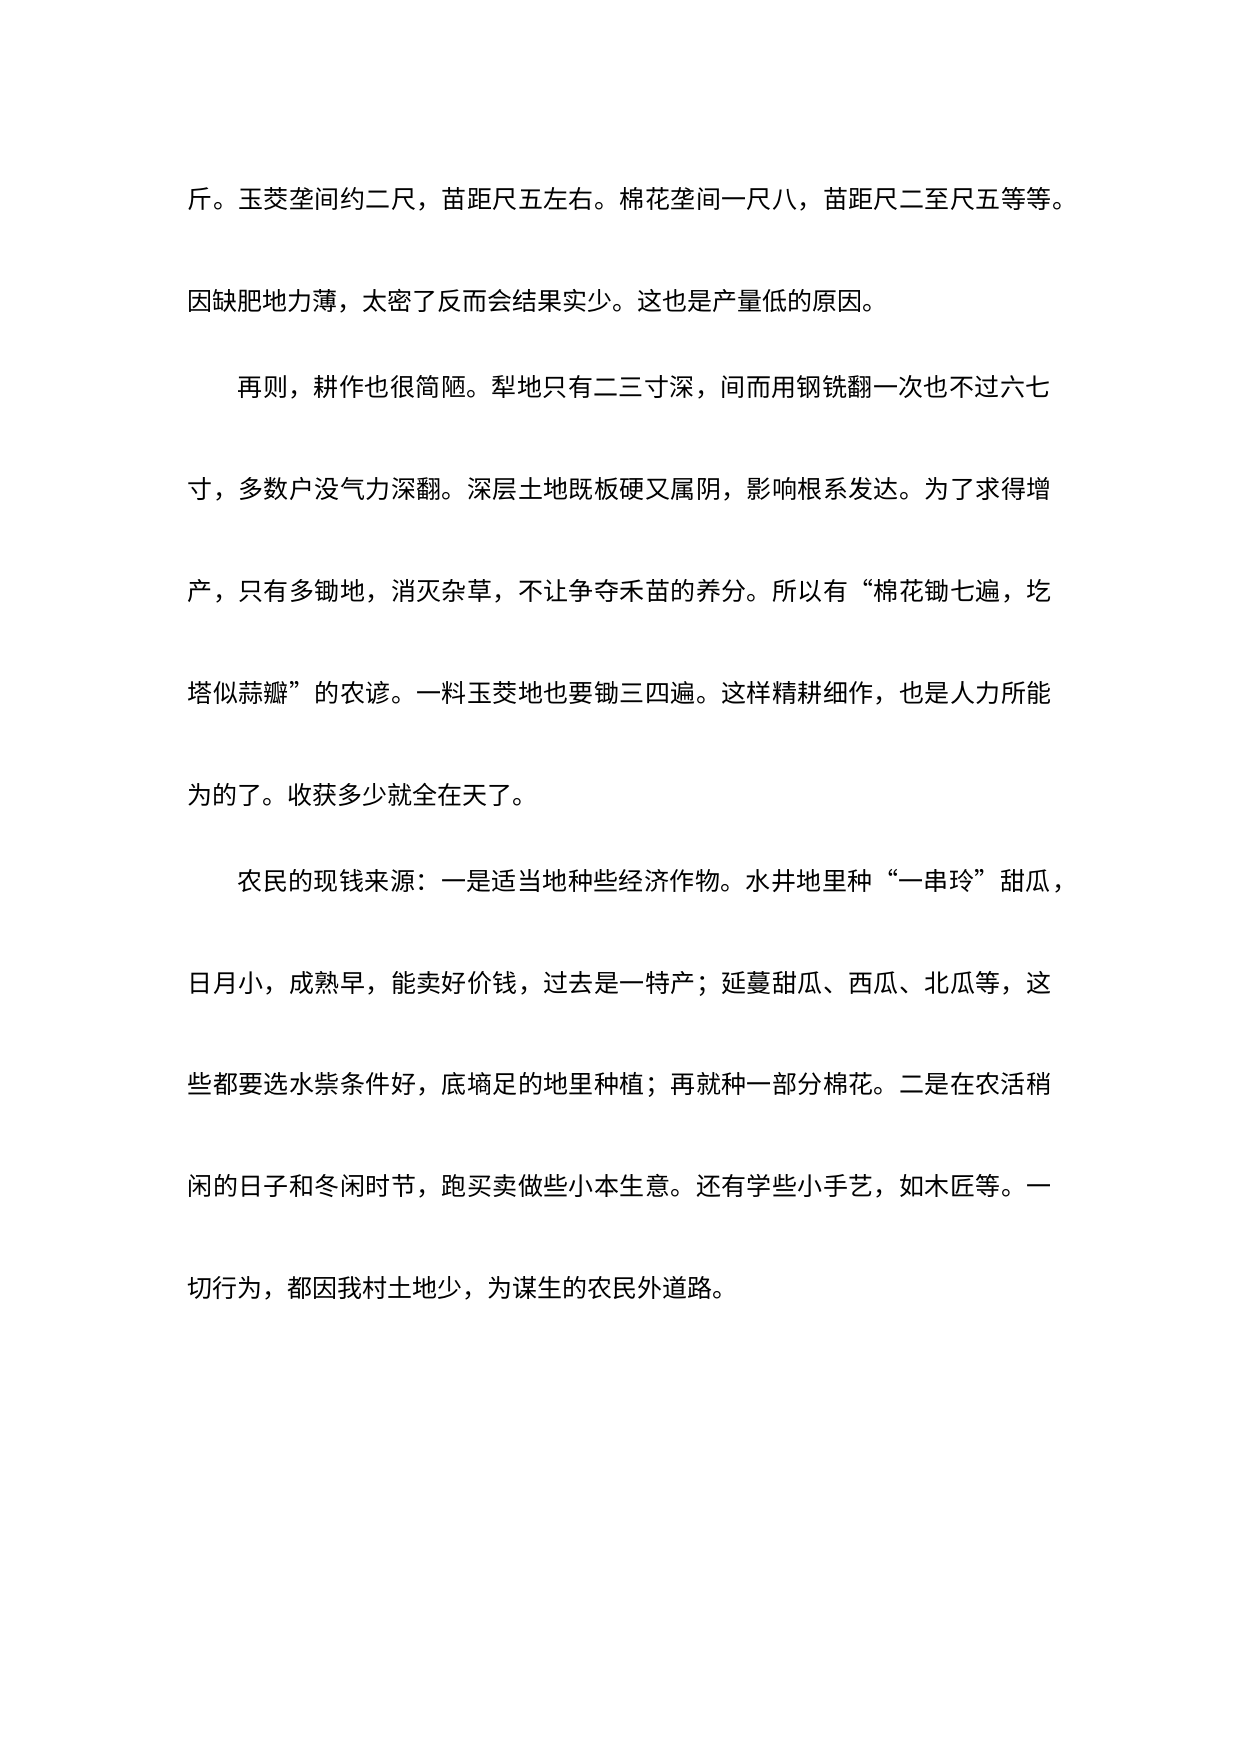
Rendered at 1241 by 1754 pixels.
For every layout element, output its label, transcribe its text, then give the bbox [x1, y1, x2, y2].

text 再则，耕作也很简陋。犁地只有二三寸深，间而用钢铣翻一次也不过六七寸，多数户没气力深翻。深层土地既板硬又属阴，影响根系发达。为了求得增产，只有多锄地，消灭杂草，不让争夺禾苗的养分。所以有“棉花锄七遍，圪塔似蒜瓣”的农谚。一料玉茭地也要锄三四遍。这样精耕细作，也是人力所能为的了。收获多少就全在天了。 [187, 352, 1053, 827]
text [187, 164, 1053, 334]
text 农民的现钱来源：一是适当地种些经济作物。水井地里种“一串玲”甜瓜，日月小，成熟早，能卖好价钱，过去是一特产；延蔓甜瓜、西瓜、北瓜等，这些都要选水祡条件好，底墒足的地里种植；再就种一部分棉花。二是在农活稍闲的日子和冬闲时节，跑买卖做些小本生意。还有学些小手艺，如木匠等。一切行为，都因我村土地少，为谋生的农民外道路。 [187, 845, 1053, 1321]
